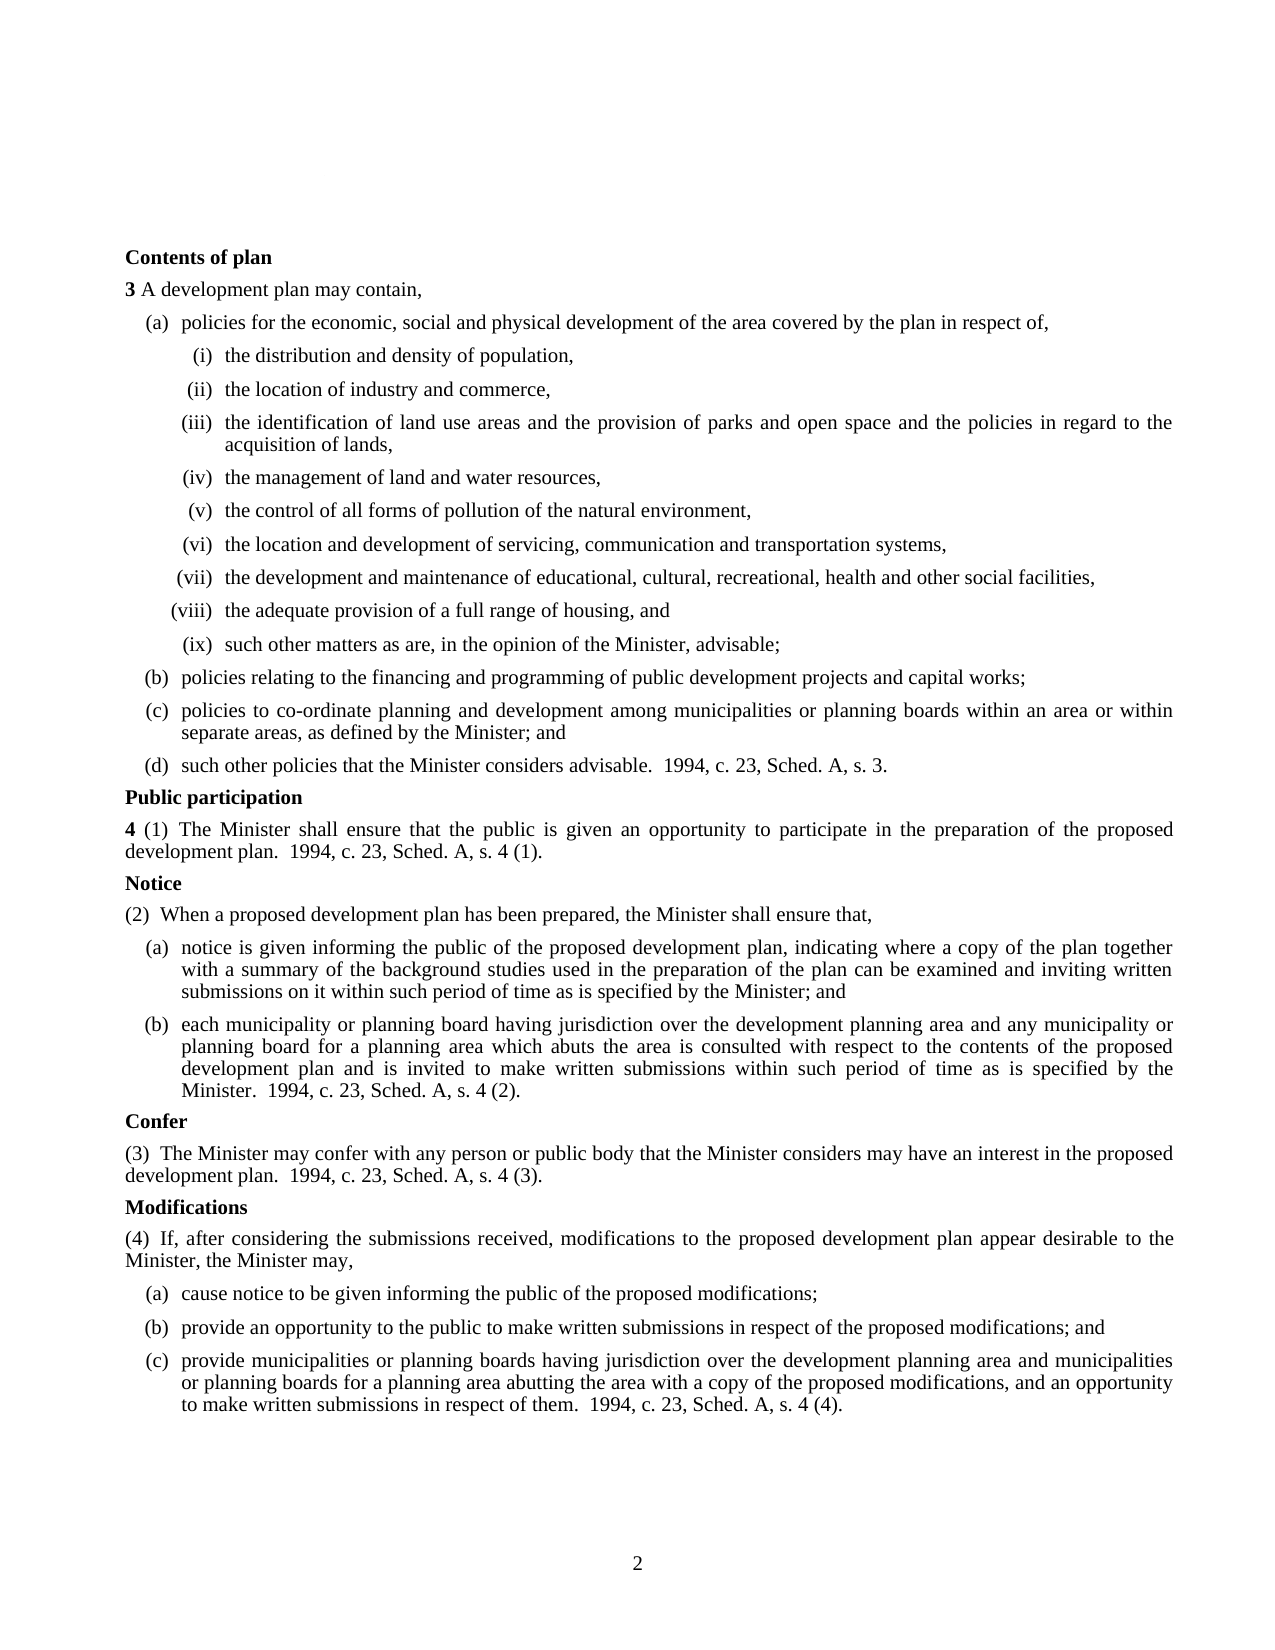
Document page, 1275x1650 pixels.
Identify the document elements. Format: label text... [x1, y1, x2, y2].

text (ix) such other matters as are, in the opinion of the Minister, advisable; [125, 634, 1175, 655]
text (iii) the identification of land use areas and the provision of parks and open space and the policies in regard to the acquisition of lands, [125, 412, 1175, 455]
text (a) policies for the economic, social and physical development of the area covered by the plan in respect of, [125, 312, 1175, 334]
text Confer [125, 1114, 1175, 1133]
text 4 (1) The Minister shall ensure that the public is given an opportunity to participate in the preparation of the proposed development plan. 1994, c. 23, Sched. A, s. 4 (1). [125, 819, 1175, 862]
text (iv) the management of land and water resources, [125, 467, 1175, 489]
text (a) cause notice to be given informing the public of the proposed modifications; [125, 1283, 1175, 1305]
text Modifications [125, 1199, 1175, 1218]
text (4) If, after considering the submissions received, modifications to the proposed development plan appear desirable to the Minister, the Minister may, [125, 1228, 1175, 1272]
text (b) policies relating to the financing and programming of public development projects and capital works; [125, 667, 1175, 689]
text Public participation [125, 790, 1175, 808]
text (d) such other policies that the Minister considers advisable. 1994, c. 23, Sched. A, s. 3. [125, 755, 1175, 777]
text (ii) the location of industry and commerce, [125, 378, 1175, 400]
text Contents of plan [125, 250, 1175, 268]
text (vii) the development and maintenance of educational, cultural, recreational, health and other social facilities, [125, 567, 1175, 589]
text (vi) the location and development of servicing, communication and transportation systems, [125, 534, 1175, 555]
text (2) When a proposed development plan has been prepared, the Minister shall ensure that, [125, 904, 1175, 926]
text Notice [125, 875, 1175, 894]
text (i) the distribution and density of population, [125, 345, 1175, 367]
text (b) each municipality or planning board having jurisdiction over the development planning area and any municipality or planning board for a planning area which abuts the area is consulted with respect to the contents of the proposed development plan and is invited to make written submissions within such period of time as is specified by the Minister. 1994, c. 23, Sched. A, s. 4 (2). [125, 1014, 1175, 1101]
text 3 A development plan may contain, [125, 278, 1175, 300]
text (3) The Minister may confer with any person or public body that the Minister considers may have an interest in the proposed development plan. 1994, c. 23, Sched. A, s. 4 (3). [125, 1143, 1175, 1187]
text (c) provide municipalities or planning boards having jurisdiction over the development planning area and municipalities or planning boards for a planning area abutting the area with a copy of the proposed modifications, and an opportunity to make written submissions in respect of them. 1994, c. 23, Sched. A, s. 4 (4). [125, 1350, 1175, 1415]
text (b) provide an opportunity to the public to make written submissions in respect of the proposed modifications; and [125, 1317, 1175, 1338]
text (c) policies to co-ordinate planning and development among municipalities or planning boards within an area or within separate areas, as defined by the Minister; and [125, 700, 1175, 744]
text (v) the control of all forms of pollution of the natural environment, [125, 500, 1175, 522]
text (a) notice is given informing the public of the proposed development plan, indicating where a copy of the plan together with a summary of the background studies used in the preparation of the plan can be examined and inviting written submissions on it within such period of time as is specified by the Minister; and [125, 937, 1175, 1003]
text (viii) the adequate provision of a full range of housing, and [125, 600, 1175, 622]
